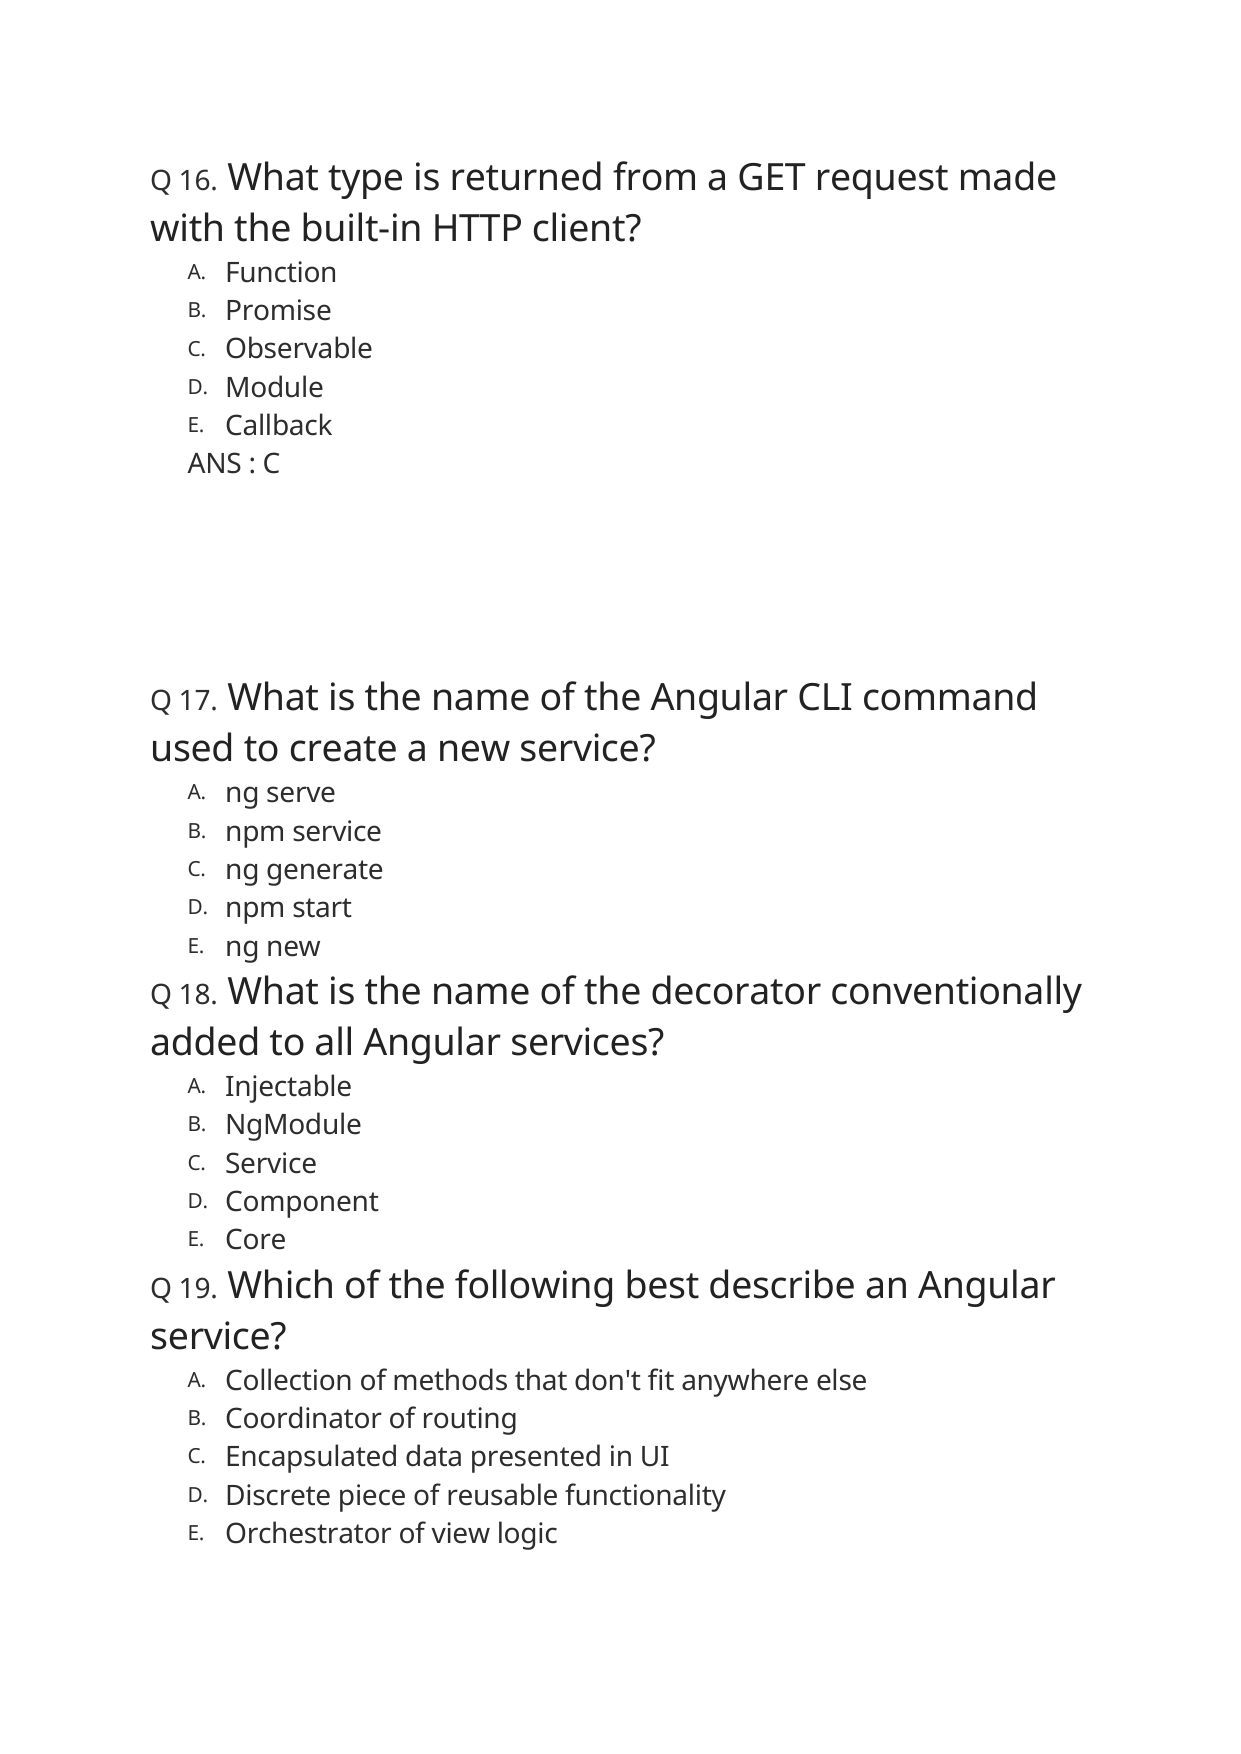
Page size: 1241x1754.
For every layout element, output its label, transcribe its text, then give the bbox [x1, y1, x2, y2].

list Collection of methods that don't fit anywhere else [187, 1360, 1090, 1398]
list NgModule [187, 1104, 1090, 1143]
text Q 18. What is the name of the decorator conventionally added to all Angular services? [150, 964, 1090, 1066]
list Callback [187, 405, 1090, 444]
list Service [187, 1143, 1090, 1181]
list npm start [187, 887, 1090, 926]
list Function [187, 252, 1090, 290]
list Encapsulated data presented in UI [187, 1437, 1090, 1475]
list Module [187, 367, 1090, 405]
text Q 16. What type is returned from a GET request made with the built-in HTTP client? [150, 150, 1090, 252]
text Q 17. What is the name of the Angular CLI command used to create a new service? [150, 670, 1090, 772]
text ANS : C [187, 444, 1090, 482]
list npm service [187, 811, 1090, 849]
list Observable [187, 329, 1090, 367]
list Discrete piece of reusable functionality [187, 1475, 1090, 1513]
list Promise [187, 290, 1090, 329]
list Injectable [187, 1066, 1090, 1104]
list Core [187, 1219, 1090, 1258]
list ng serve [187, 772, 1090, 811]
text Q 19. Which of the following best describe an Angular service? [150, 1258, 1090, 1360]
list Coordinator of routing [187, 1398, 1090, 1437]
list ng new [187, 926, 1090, 964]
list Component [187, 1181, 1090, 1219]
list Orchestrator of view logic [187, 1513, 1090, 1552]
list ng generate [187, 849, 1090, 887]
